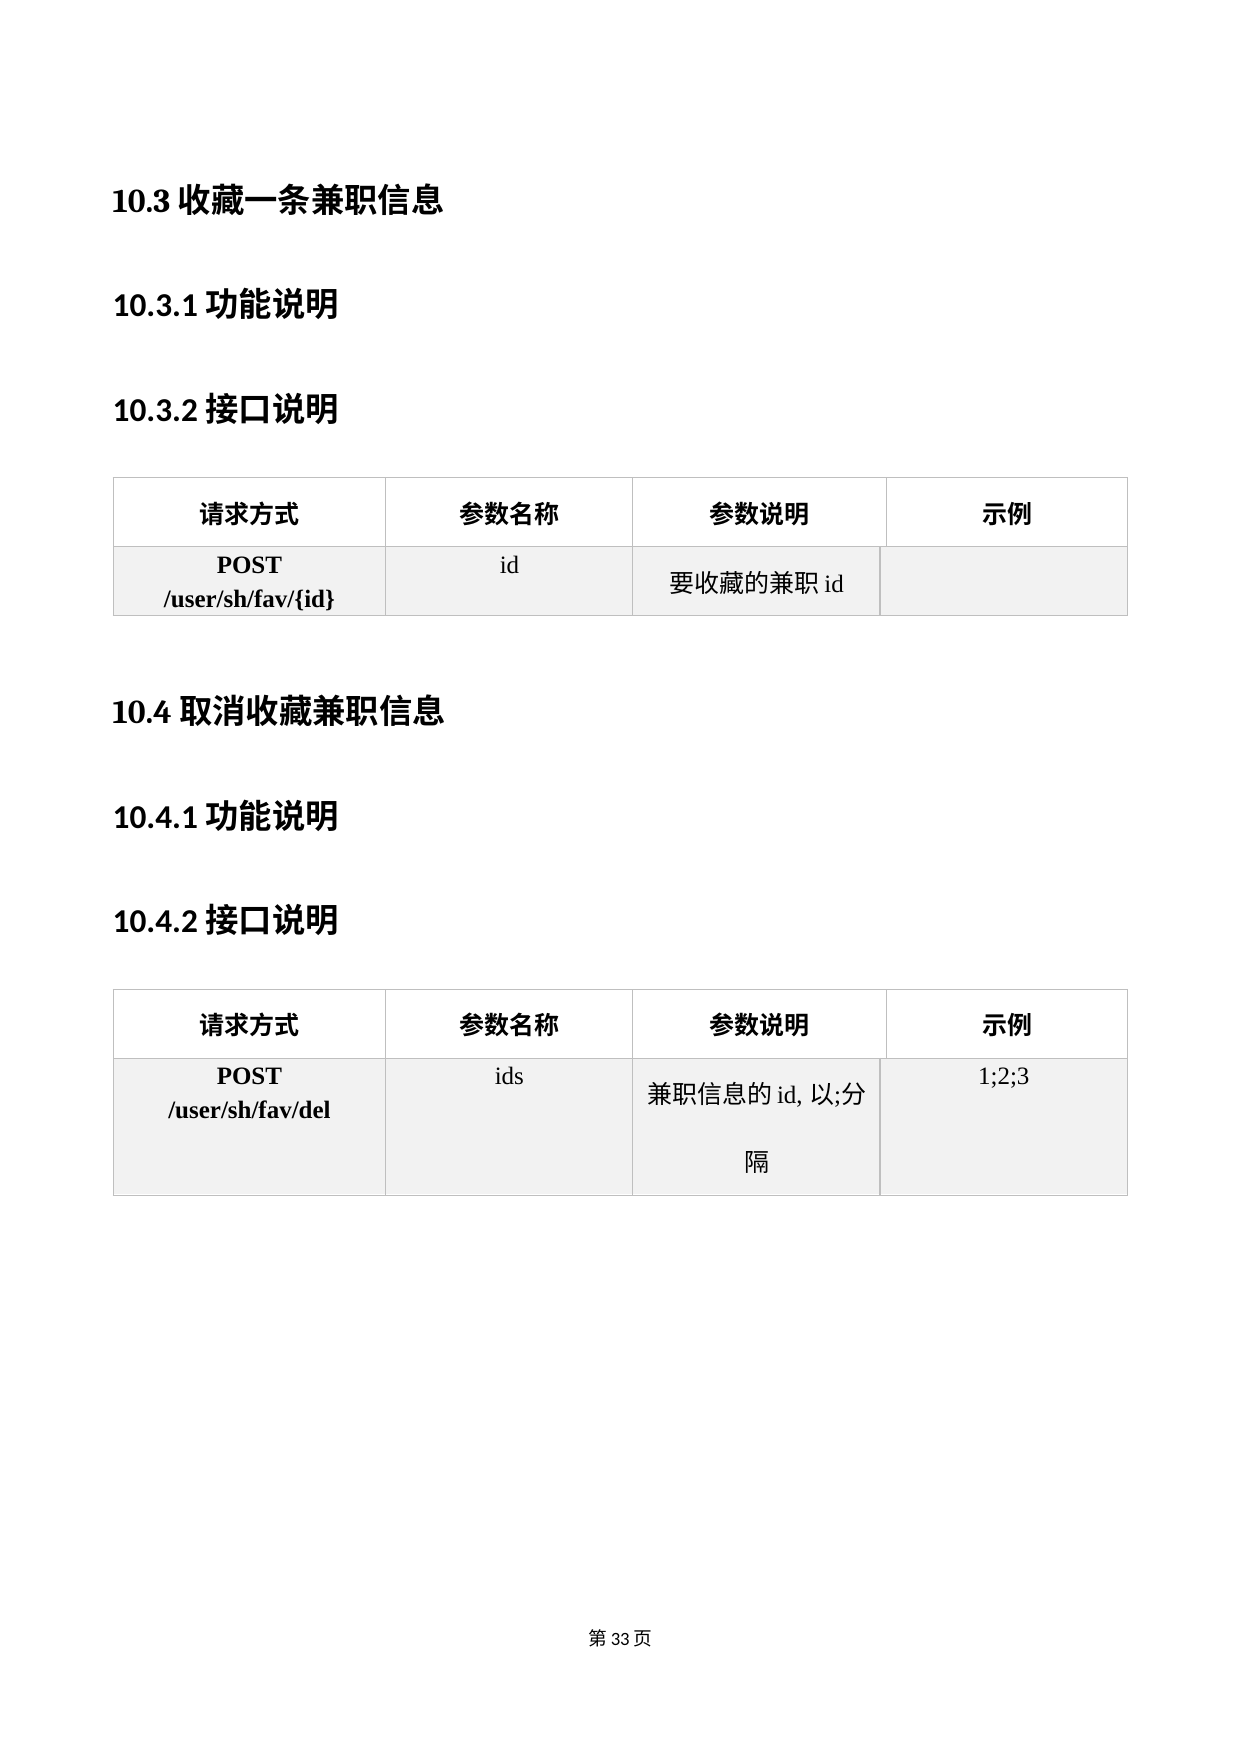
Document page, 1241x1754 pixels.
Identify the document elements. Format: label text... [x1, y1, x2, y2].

table_header 参数说明 [633, 990, 886, 1058]
table_cell POST /user/sh/fav/del [114, 1059, 385, 1194]
subtitle 取消收藏兼职信息 [112, 675, 1128, 743]
table_cell ids [386, 1059, 632, 1194]
table_header 请求方式 [114, 990, 385, 1058]
table_cell POST /user/sh/fav/{id} [114, 547, 385, 615]
subtitle 收藏一条兼职信息 [112, 164, 1128, 232]
subtitle 接口说明 [112, 373, 1128, 441]
table_header 参数名称 [386, 990, 632, 1058]
table_cell id [386, 547, 632, 615]
subtitle 功能说明 [112, 780, 1128, 848]
table_cell [881, 547, 1127, 615]
subtitle 功能说明 [112, 268, 1128, 336]
table_header 参数名称 [386, 478, 632, 546]
table_header 示例 [887, 990, 1127, 1058]
table_cell 兼职信息的id, 以;分隔 [633, 1059, 879, 1194]
table_header 参数说明 [633, 478, 886, 546]
table_cell 要收藏的兼职id [633, 547, 879, 615]
table_header 示例 [887, 478, 1127, 546]
subtitle 接口说明 [112, 884, 1128, 952]
table_cell 1;2;3 [881, 1059, 1127, 1194]
table_header 请求方式 [114, 478, 385, 546]
